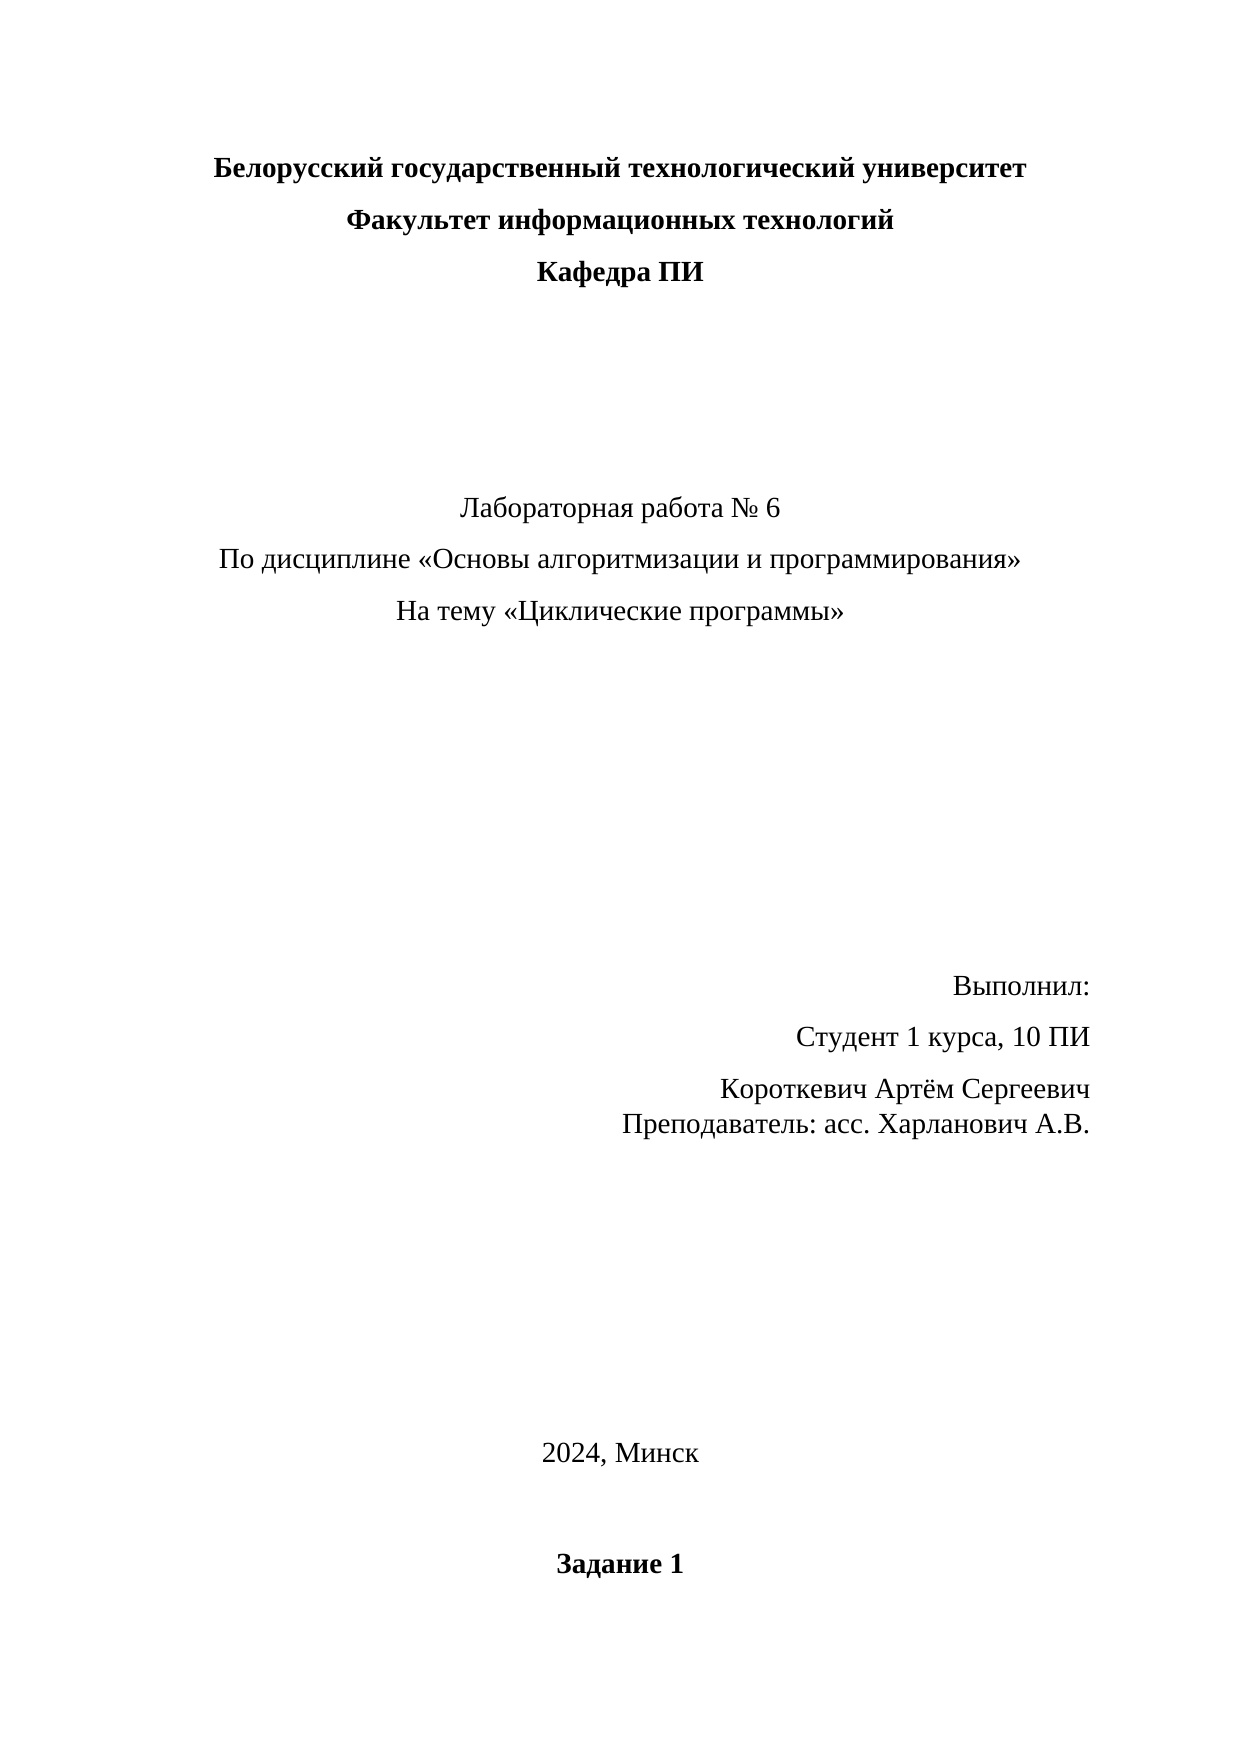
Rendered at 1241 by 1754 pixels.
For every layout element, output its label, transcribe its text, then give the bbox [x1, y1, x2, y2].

text Короткевич Артём Сергеевич Преподаватель: асс. Харланович А.В. [150, 1071, 1090, 1140]
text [150, 1487, 1090, 1579]
text Белорусский государственный технологический университет [150, 150, 1090, 183]
text 2024, Минск [150, 1435, 1090, 1468]
text На тему «Циклические программы» [150, 593, 1090, 627]
text Студент 1 курса, 10 ПИ [150, 1019, 1090, 1053]
text Выполнил: [150, 968, 1090, 1001]
text Лабораторная работа № 6 [150, 490, 1090, 523]
text Факультет информационных технологий [150, 202, 1090, 235]
text По дисциплине «Основы алгоритмизации и программирования» [150, 542, 1090, 575]
text Кафедра ПИ [150, 254, 1090, 287]
